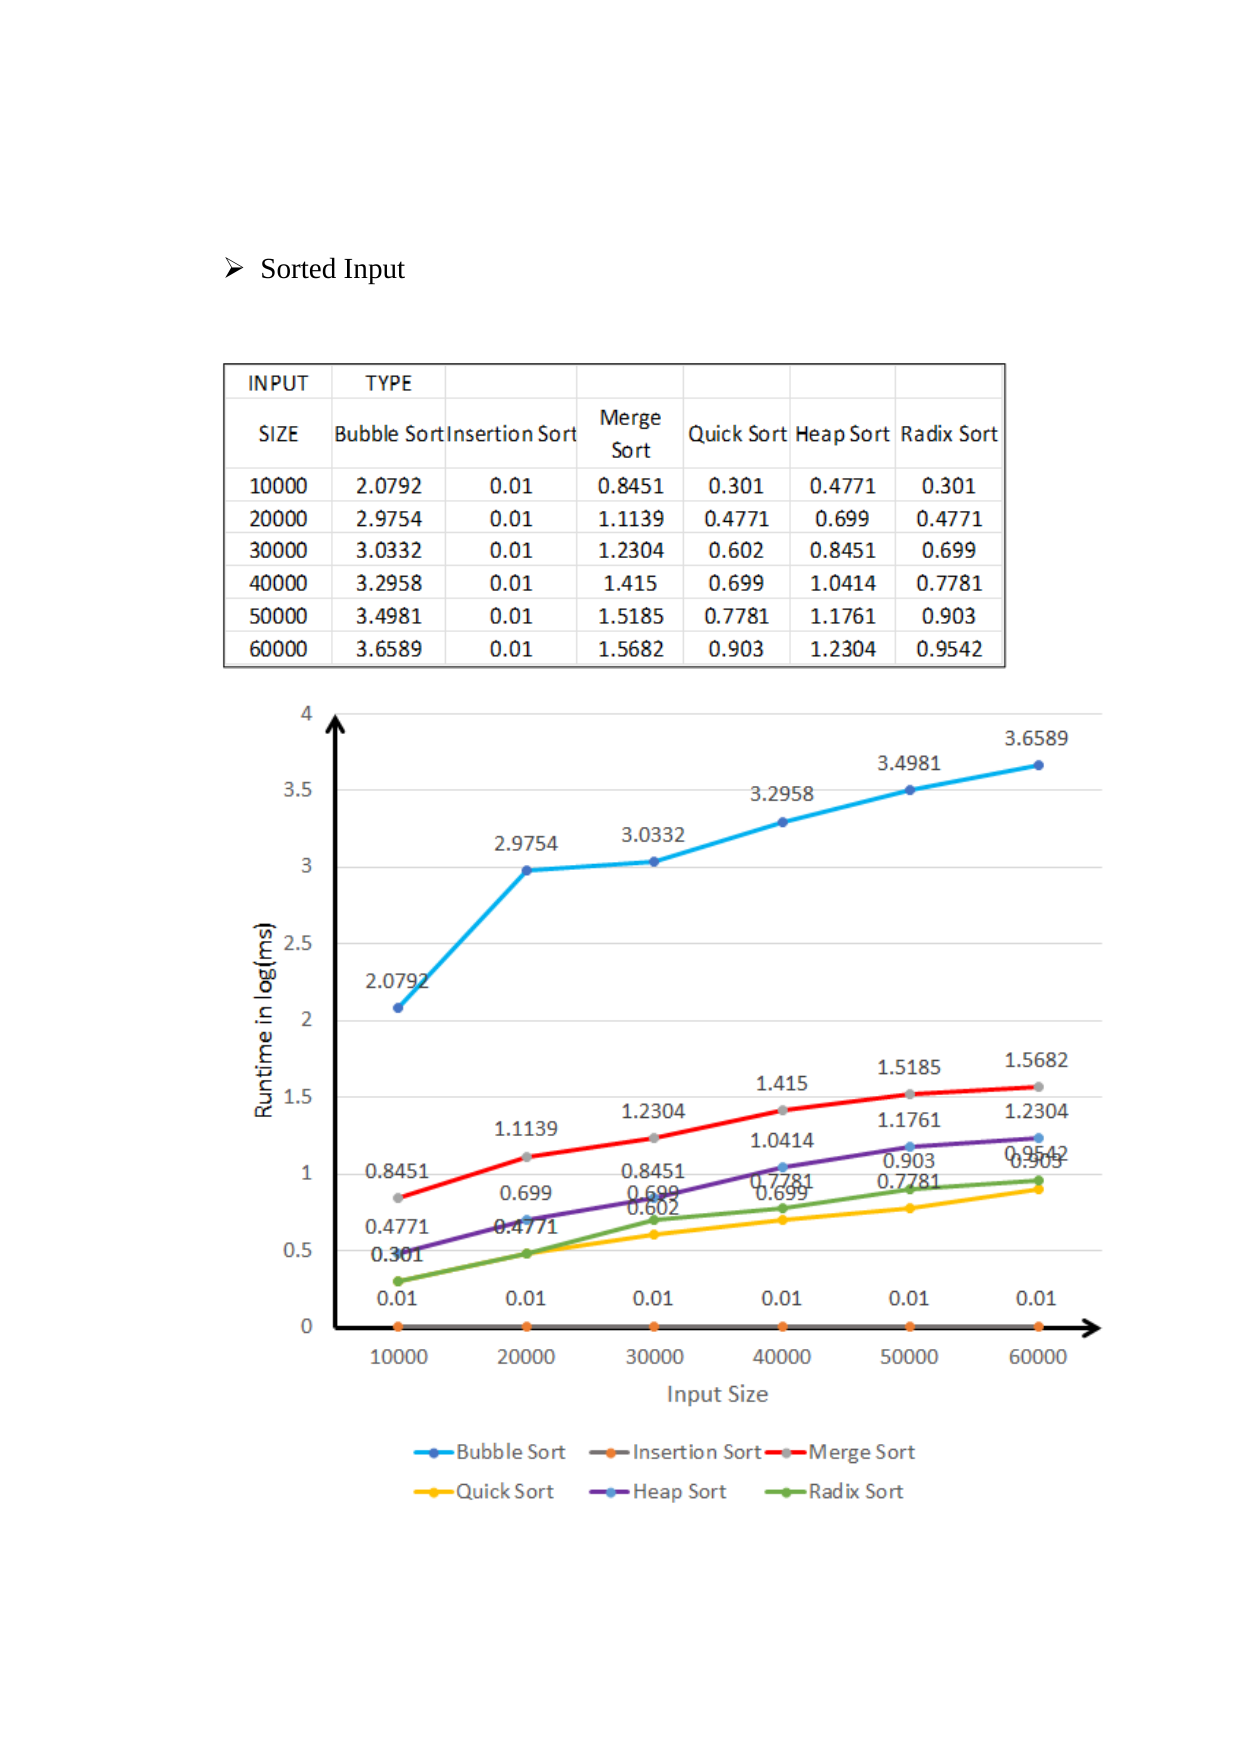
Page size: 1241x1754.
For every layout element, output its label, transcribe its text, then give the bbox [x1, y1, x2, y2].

list Sorted Input [223, 251, 1089, 285]
picture [222, 690, 1123, 1522]
picture [222, 362, 1007, 669]
